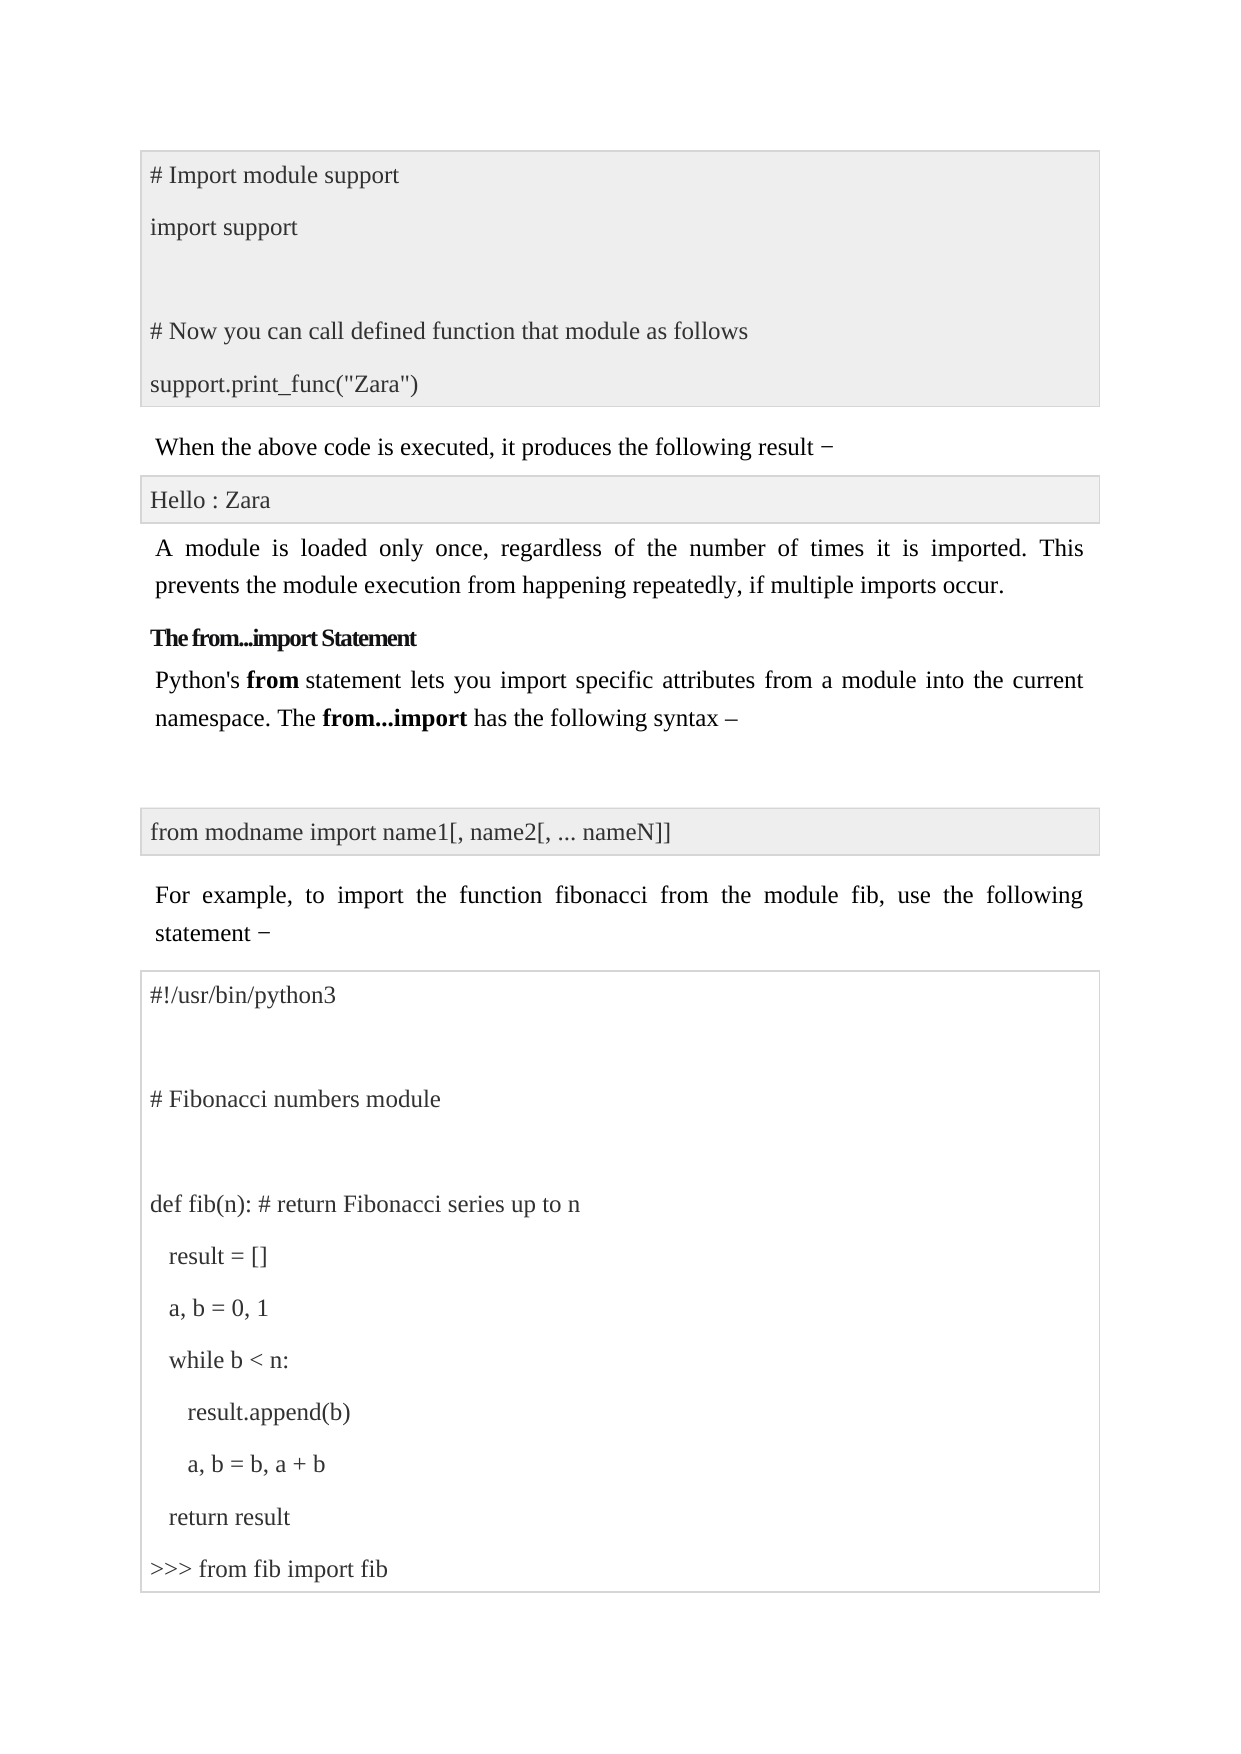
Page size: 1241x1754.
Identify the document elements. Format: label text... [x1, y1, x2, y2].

text def fib(n): # return Fibonacci series up to n [142, 1179, 1099, 1217]
text #!/usr/bin/python3 [142, 972, 1099, 1009]
text result.append(b) [142, 1387, 1099, 1426]
text from modname import name1[, name2[, ... nameN]] [142, 809, 1099, 854]
text Python's from statement lets you import specific attributes from a module into the current namespace. The from...import has the following syntax – [155, 656, 1085, 731]
text >>> from fib import fib [142, 1544, 1099, 1591]
text result = [] [142, 1231, 1099, 1269]
text A module is loaded only once, regardless of the number of times it is imported. This prevents the module execution from happening repeatedly, if multiple imports occur. [155, 524, 1085, 599]
text The from...import Statement [150, 614, 1085, 651]
text Hello : Zara [142, 477, 1099, 522]
text # Fibonacci numbers module [142, 1074, 1099, 1113]
text while b < n: [142, 1335, 1099, 1374]
text For example, to import the function fibonacci from the module fib, use the following statement − [155, 872, 1085, 947]
text a, b = 0, 1 [142, 1283, 1099, 1322]
text a, b = b, a + b [142, 1440, 1099, 1478]
text # Now you can call defined function that module as follows [142, 307, 1099, 345]
text When the above code is executed, it produces the following result − [155, 423, 1085, 460]
text # Import module support [142, 152, 1099, 189]
text import support [142, 202, 1099, 241]
text support.print_func("Zara") [142, 359, 1099, 406]
text return result [142, 1492, 1099, 1531]
